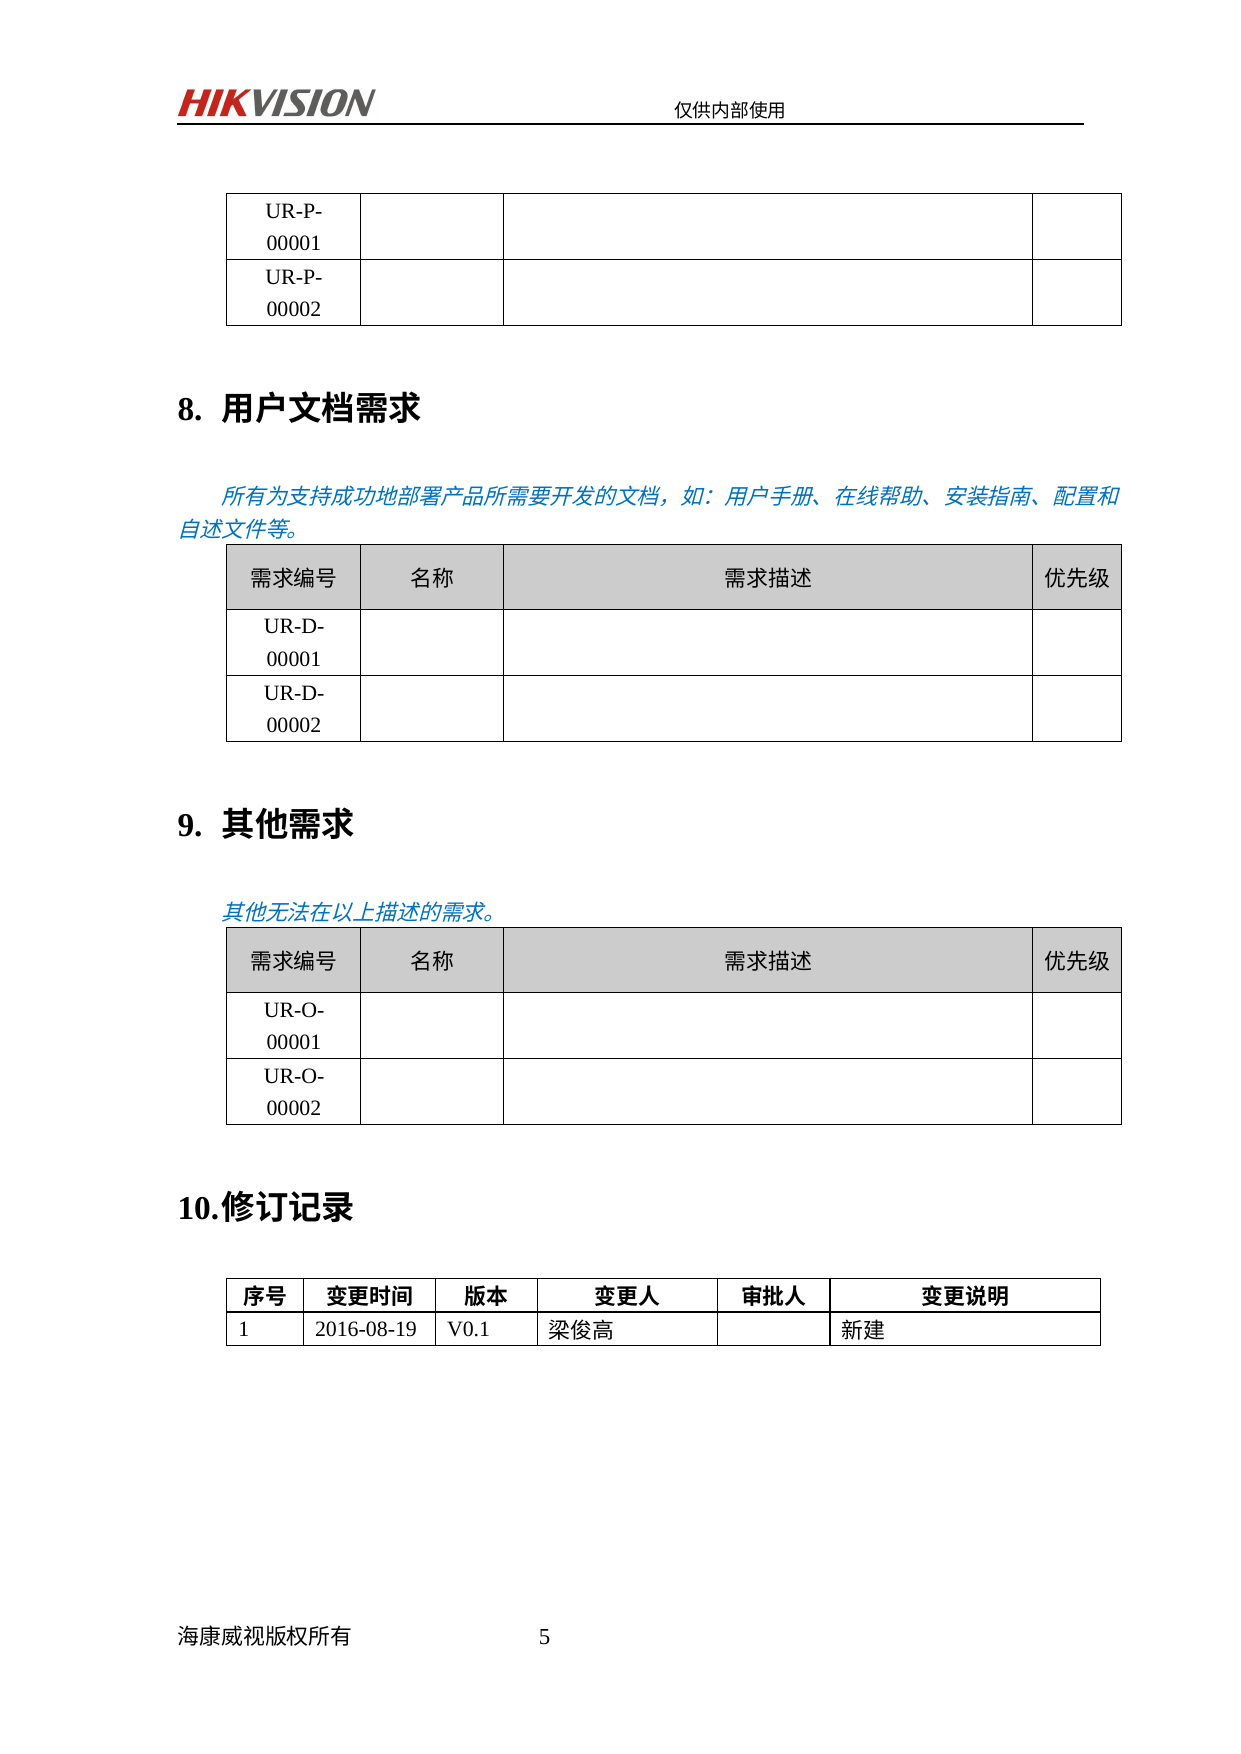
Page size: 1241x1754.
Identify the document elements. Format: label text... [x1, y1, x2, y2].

table_cell UR-P-00002 [227, 260, 360, 325]
subtitle 用户文档需求 [177, 375, 1122, 440]
table_cell UR-O-00001 [227, 993, 360, 1058]
table_cell [504, 610, 1032, 675]
table_header 变更说明 [831, 1279, 1100, 1311]
table_cell [1033, 1059, 1121, 1124]
table_cell [1033, 676, 1121, 741]
table_cell [504, 260, 1032, 325]
table_header 变更时间 [304, 1279, 435, 1311]
table_cell [361, 194, 503, 259]
table_cell [718, 1313, 829, 1345]
table_cell [1033, 194, 1121, 259]
text 其他无法在以上描述的需求。 [177, 894, 1122, 927]
table_cell UR-D-00002 [227, 676, 360, 741]
table_header 名称 [361, 928, 503, 992]
table_header 需求编号 [227, 928, 360, 992]
table_cell [361, 676, 503, 741]
table_header 审批人 [718, 1279, 829, 1311]
table_cell 1 [227, 1313, 303, 1345]
table_header 名称 [361, 545, 503, 609]
table_cell [504, 194, 1032, 259]
table_header 需求描述 [504, 545, 1032, 609]
table_cell 梁俊高 [538, 1313, 717, 1345]
table_cell [504, 993, 1032, 1058]
table_cell 2016-08-19 [304, 1313, 435, 1345]
table_cell UR-D-00001 [227, 610, 360, 675]
table_cell V0.1 [436, 1313, 537, 1345]
subtitle 修订记录 [177, 1174, 1122, 1239]
table_header 变更人 [538, 1279, 717, 1311]
table_cell [504, 1059, 1032, 1124]
table_cell [1033, 993, 1121, 1058]
table_cell UR-P-00001 [227, 194, 360, 259]
table_cell [361, 993, 503, 1058]
table_header 版本 [436, 1279, 537, 1311]
table_cell [361, 1059, 503, 1124]
text 所有为支持成功地部署产品所需要开发的文档，如：用户手册、在线帮助、安装指南、配置和自述文件等。 [177, 479, 1122, 544]
table_cell UR-O-00002 [227, 1059, 360, 1124]
table_header 序号 [227, 1279, 303, 1311]
table_header 需求编号 [227, 545, 360, 609]
table_header 需求描述 [504, 928, 1032, 992]
table_header 优先级 [1033, 928, 1121, 992]
table_cell [361, 260, 503, 325]
table_cell [504, 676, 1032, 741]
subtitle 其他需求 [177, 791, 1122, 856]
table_cell 新建 [831, 1313, 1100, 1345]
table_cell [1033, 610, 1121, 675]
table_cell [1033, 260, 1121, 325]
table_cell [361, 610, 503, 675]
picture [177, 88, 379, 118]
table_header 优先级 [1033, 545, 1121, 609]
